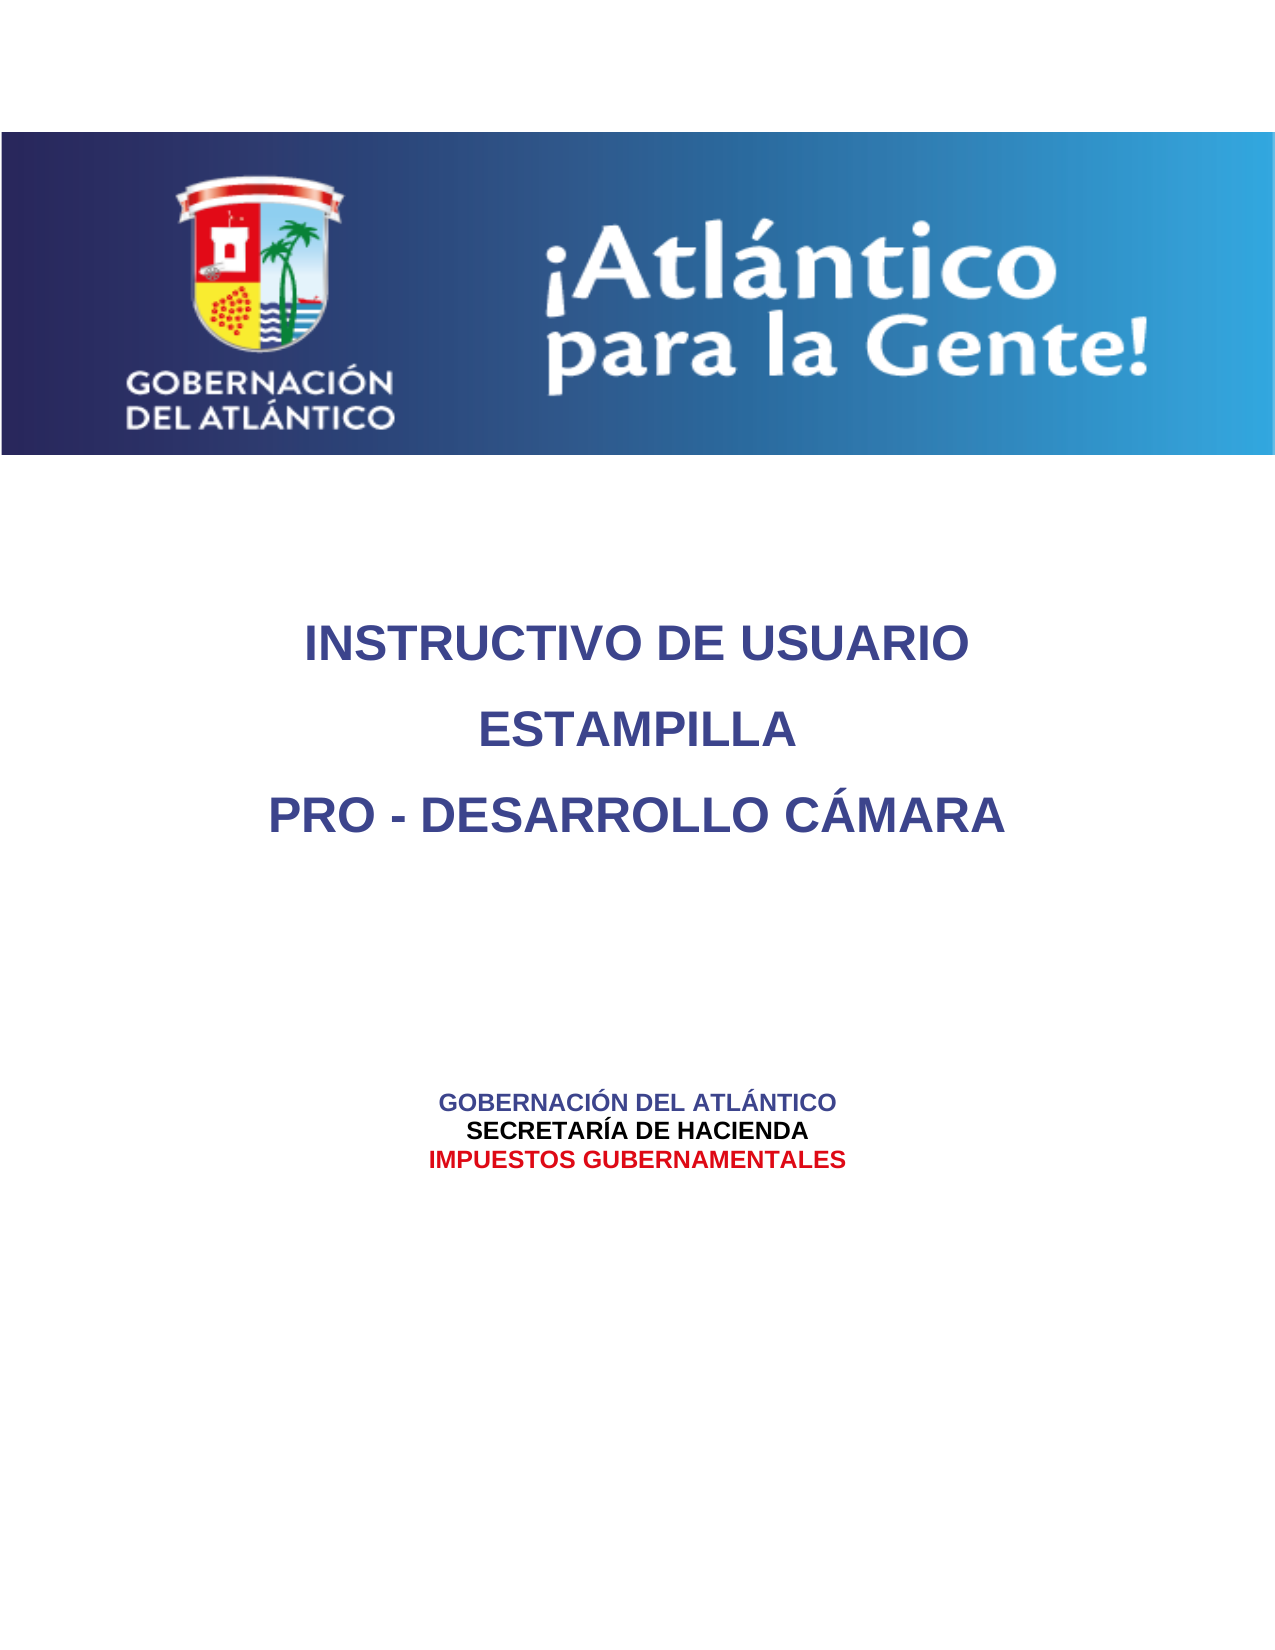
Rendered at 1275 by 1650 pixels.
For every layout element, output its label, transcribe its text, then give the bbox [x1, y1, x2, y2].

text GOBERNACIÓN DEL ATLÁNTICO [75, 1088, 1200, 1116]
text PRO - DESARROLLO CÁMARA [75, 786, 1200, 843]
text INSTRUCTIVO DE USUARIO [75, 613, 1200, 671]
text IMPUESTOS GUBERNAMENTALES [75, 1145, 1200, 1174]
picture [1, 132, 1275, 455]
text ESTAMPILLA [75, 699, 1200, 757]
text SECRETARÍA DE HACIENDA [75, 1116, 1200, 1145]
